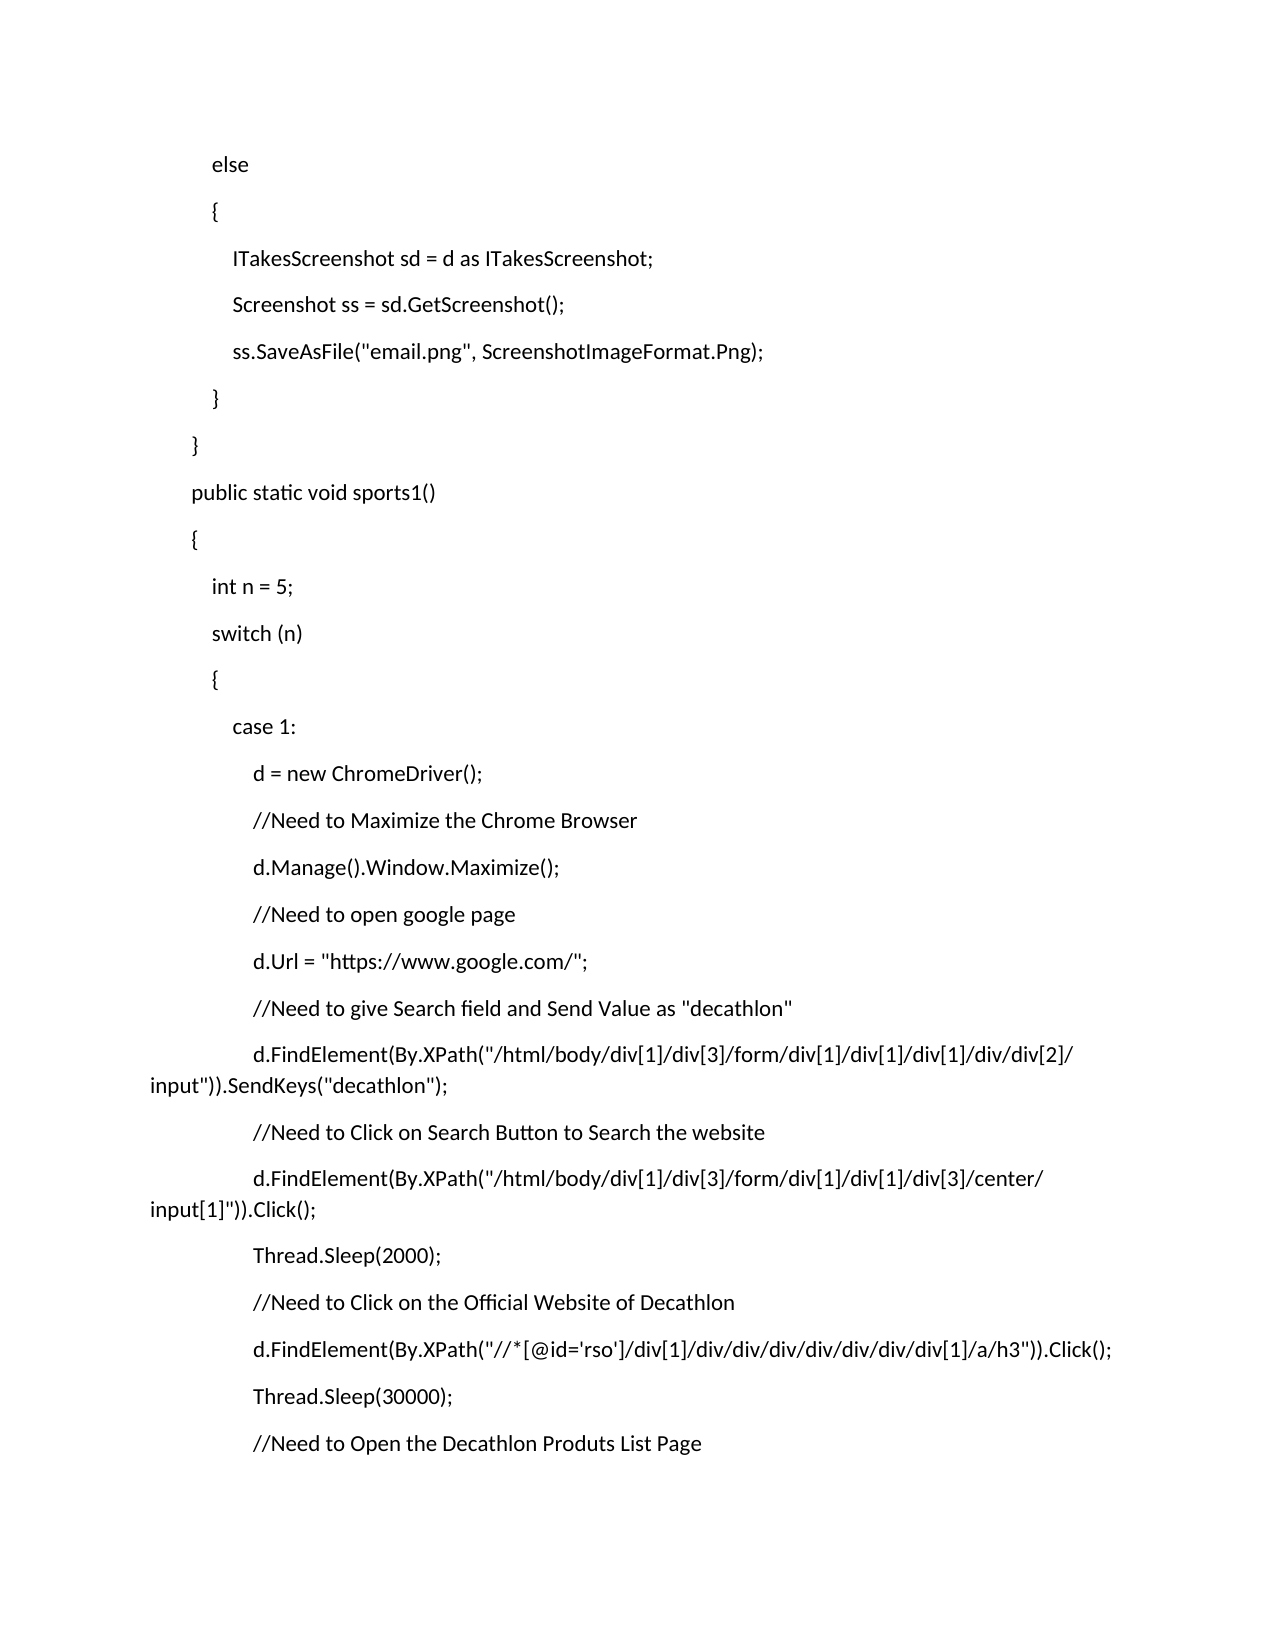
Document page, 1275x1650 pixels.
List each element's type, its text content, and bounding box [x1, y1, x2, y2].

text { [150, 525, 1125, 553]
text public static void sports1() [150, 478, 1125, 506]
text Thread.Sleep(30000); [150, 1382, 1125, 1410]
text d = new ChromeDriver(); [150, 759, 1125, 787]
text ss.SaveAsFile("email.png", ScreenshotImageFormat.Png); [150, 337, 1125, 366]
text } [150, 384, 1125, 412]
text //Need to give Search field and Send Value as "decathlon" [150, 994, 1125, 1022]
text d.FindElement(By.XPath("/html/body/div[1]/div[3]/form/div[1]/div[1]/div[1]/div/div[2]/input")).SendKeys("decathlon"); [150, 1041, 1125, 1099]
text d.FindElement(By.XPath("//*[@id='rso']/div[1]/div/div/div/div/div/div/div[1]/a/h3")).Click(); [150, 1335, 1125, 1363]
text //Need to open google page [150, 900, 1125, 928]
text d.FindElement(By.XPath("/html/body/div[1]/div[3]/form/div[1]/div[1]/div[3]/center/input[1]")).Click(); [150, 1164, 1125, 1223]
text } [150, 431, 1125, 459]
text ITakesScreenshot sd = d as ITakesScreenshot; [150, 244, 1125, 272]
text Screenshot ss = sd.GetScreenshot(); [150, 291, 1125, 319]
text //Need to Click on Search Button to Search the website [150, 1118, 1125, 1146]
text //Need to Open the Decathlon Produts List Page [150, 1429, 1125, 1457]
text case 1: [150, 712, 1125, 741]
text int n = 5; [150, 572, 1125, 600]
text d.Manage().Window.Maximize(); [150, 853, 1125, 881]
text { [150, 197, 1125, 225]
text else [150, 150, 1125, 178]
text //Need to Click on the Official Website of Decathlon [150, 1288, 1125, 1317]
text d.Url = "https://www.google.com/"; [150, 947, 1125, 975]
text switch (n) [150, 619, 1125, 647]
text //Need to Maximize the Chrome Browser [150, 806, 1125, 834]
text { [150, 666, 1125, 694]
text Thread.Sleep(2000); [150, 1242, 1125, 1270]
